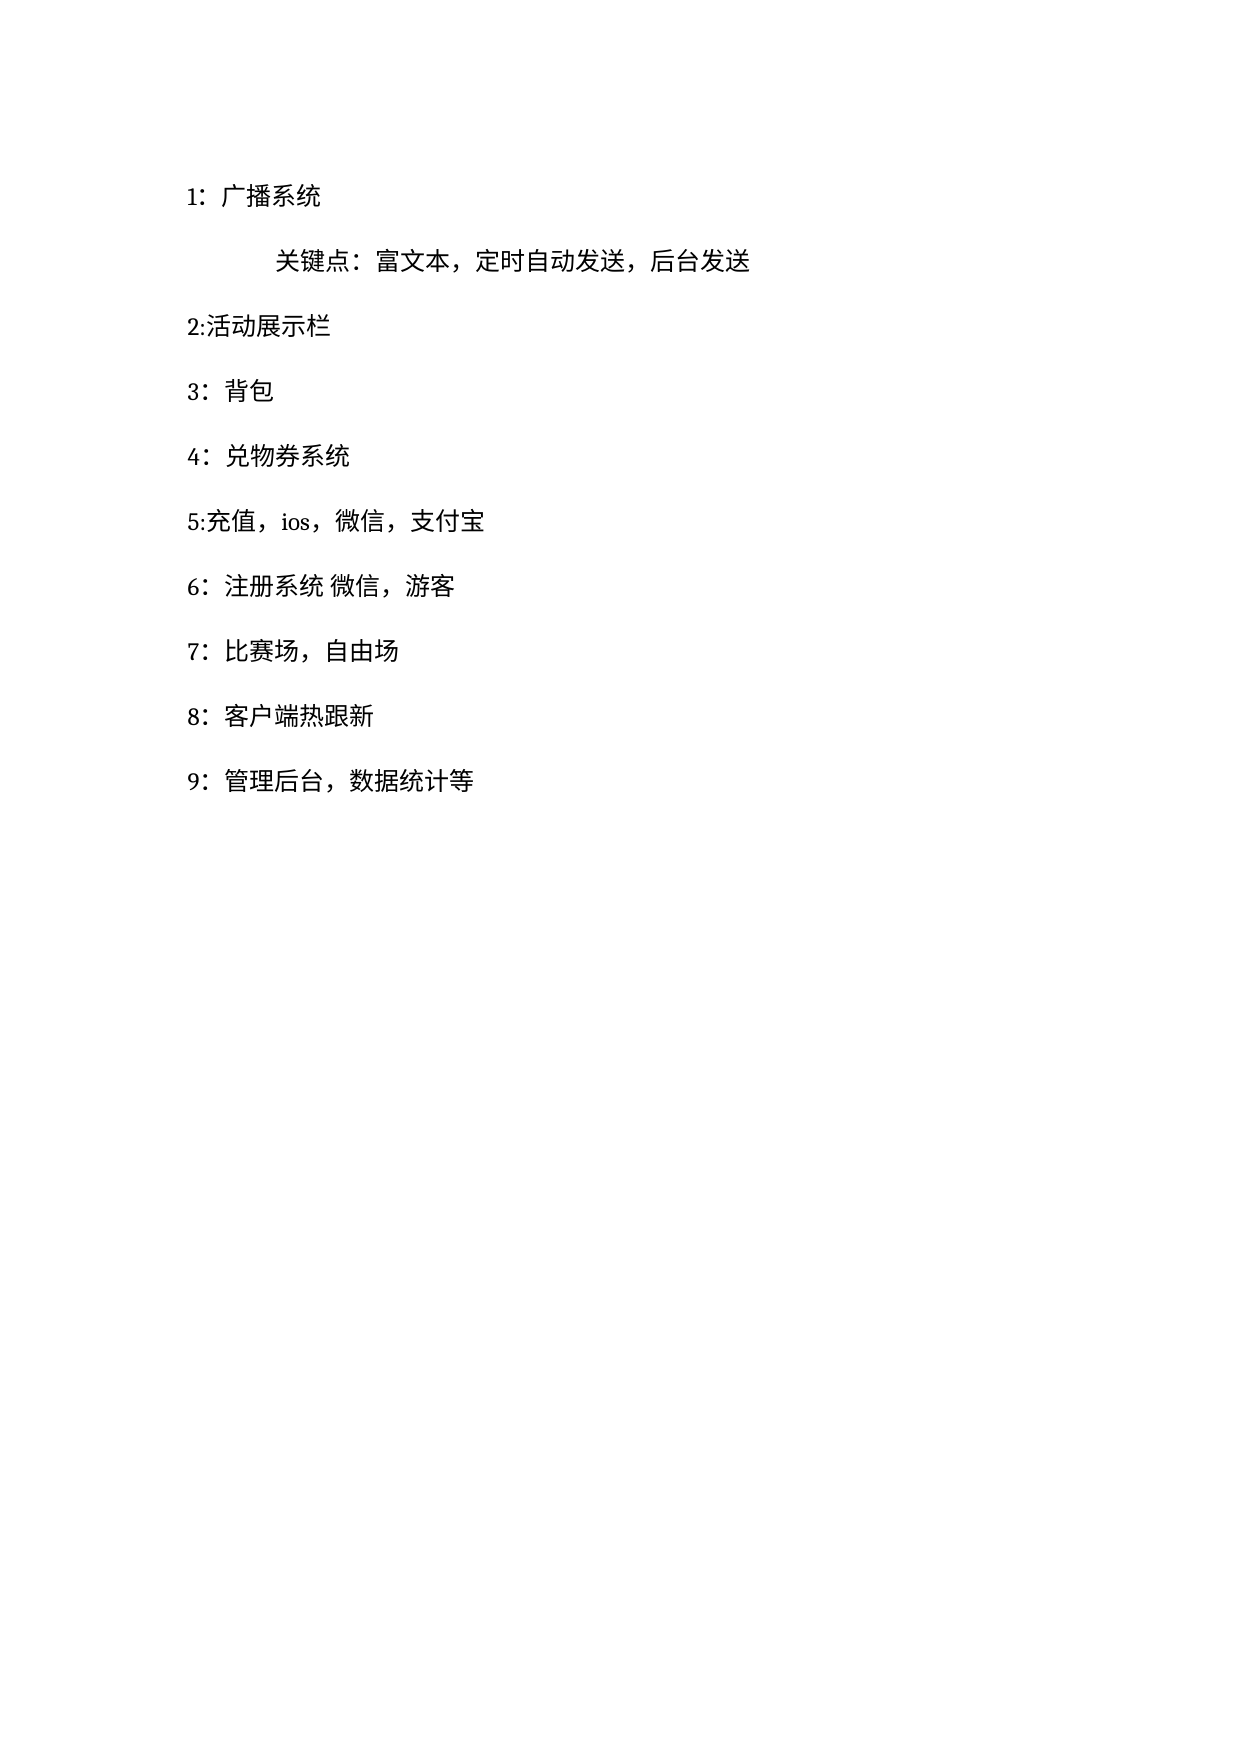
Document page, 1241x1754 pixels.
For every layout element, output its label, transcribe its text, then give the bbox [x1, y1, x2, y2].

text 4：兑物券系统 [187, 422, 1053, 487]
text 8：客户端热跟新 [187, 682, 1053, 747]
text 关键点：富文本，定时自动发送，后台发送 [231, 227, 1053, 292]
text 3：背包 [187, 357, 1053, 422]
text 9：管理后台，数据统计等 [187, 747, 1053, 812]
text 1：广播系统 [187, 162, 1053, 227]
text 6：注册系统 微信，游客 [187, 552, 1053, 617]
text 5:充值，ios，微信，支付宝 [187, 487, 1053, 552]
text 7：比赛场，自由场 [187, 617, 1053, 682]
text 2:活动展示栏 [187, 292, 1053, 357]
